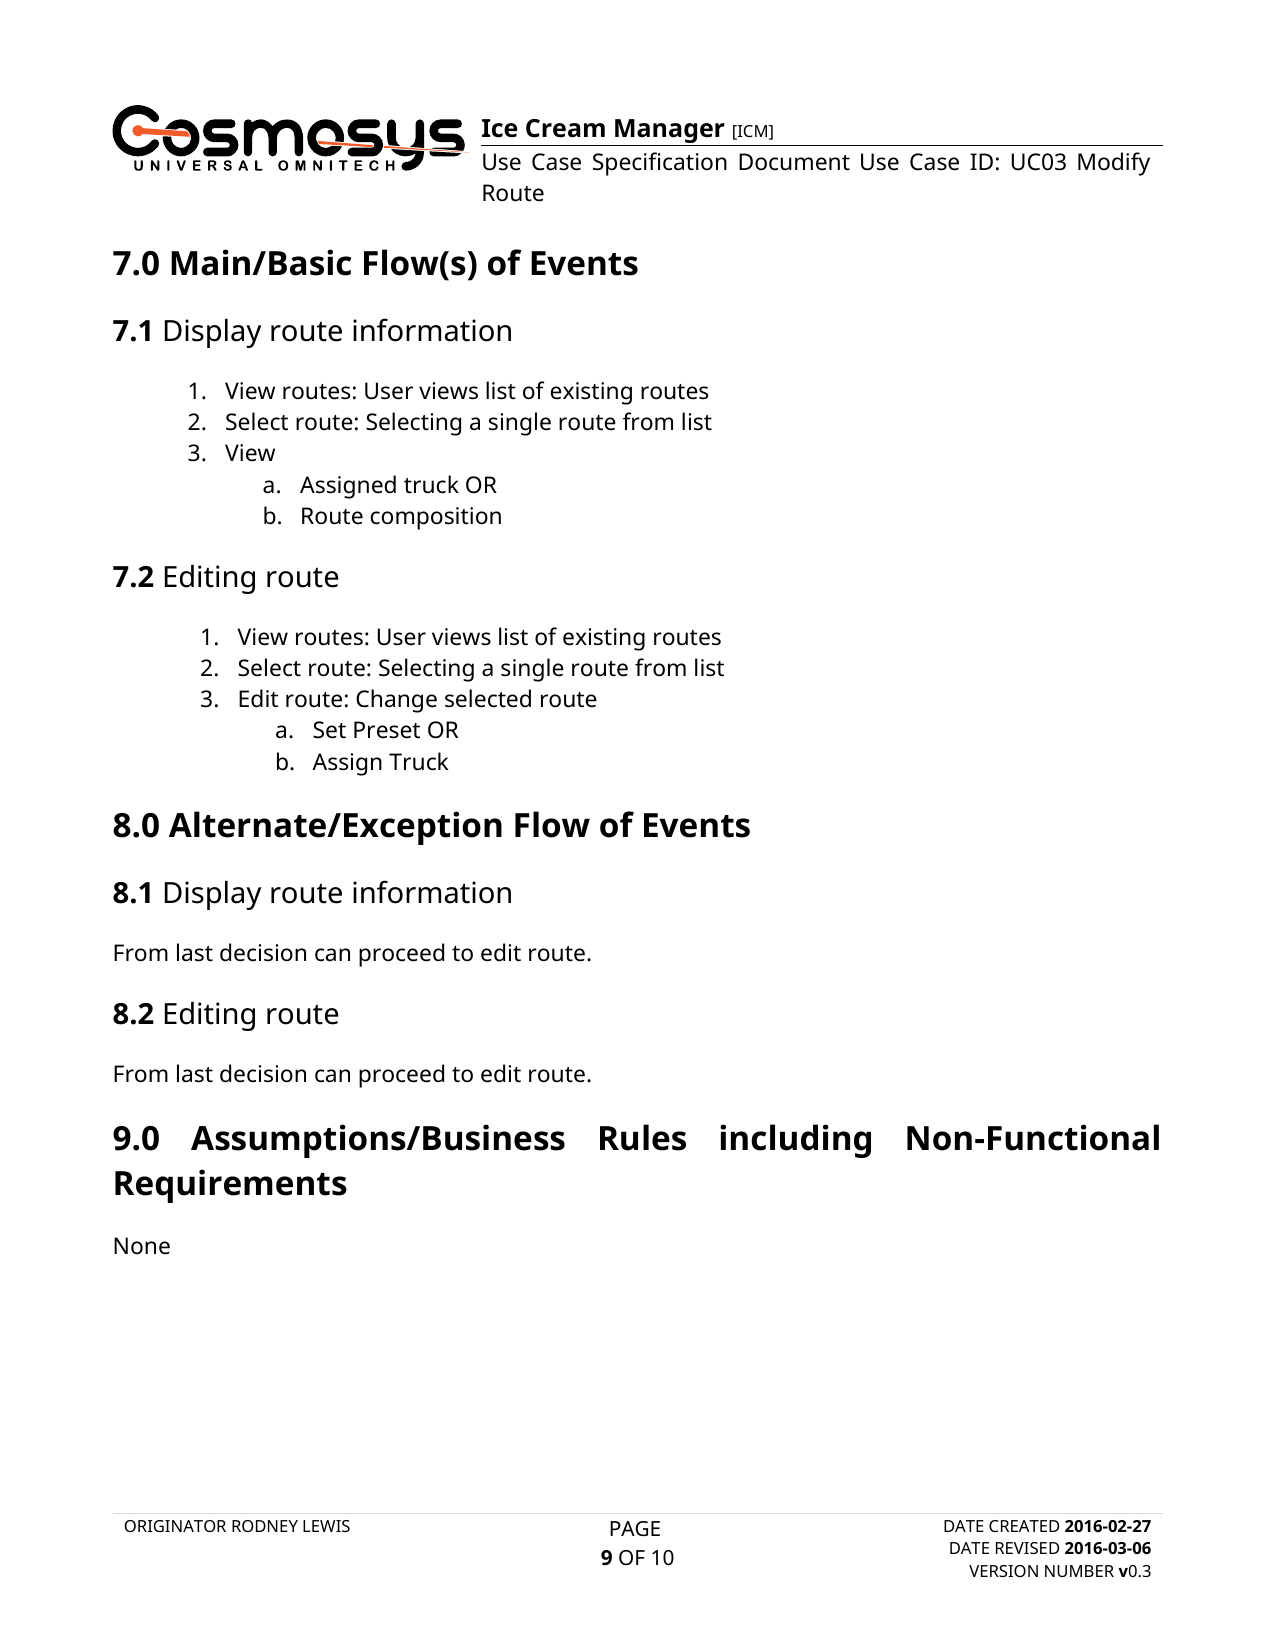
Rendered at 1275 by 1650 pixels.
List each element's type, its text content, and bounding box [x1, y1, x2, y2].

subtitle 8.1 Display route information [112, 872, 1162, 912]
subtitle 7.1 Display route information [112, 310, 1162, 350]
list Edit route: Change selected route [200, 683, 1162, 714]
list Assigned truck OR [262, 468, 1162, 500]
list View [187, 437, 1162, 468]
list Set Preset OR [275, 714, 1162, 746]
text From last decision can proceed to edit route. [112, 937, 1162, 968]
subtitle 7.0 Main/Basic Flow(s) of Events [112, 240, 1162, 285]
list Select route: Selecting a single route from list [187, 406, 1162, 437]
list Assign Truck [275, 746, 1162, 777]
subtitle 8.0 Alternate/Exception Flow of Events [112, 802, 1162, 847]
text None [112, 1230, 1162, 1261]
subtitle From last decision can proceed to edit route. [112, 1058, 1162, 1089]
subtitle 8.2 Editing route [112, 993, 1162, 1033]
subtitle 7.2 Editing route [112, 556, 1162, 596]
list Select route: Selecting a single route from list [200, 652, 1162, 683]
list View routes: User views list of existing routes [187, 375, 1162, 406]
list View routes: User views list of existing routes [200, 621, 1162, 652]
list Route composition [262, 500, 1162, 531]
subtitle 9.0 Assumptions/Business Rules including Non-Functional Requirements [112, 1114, 1162, 1205]
